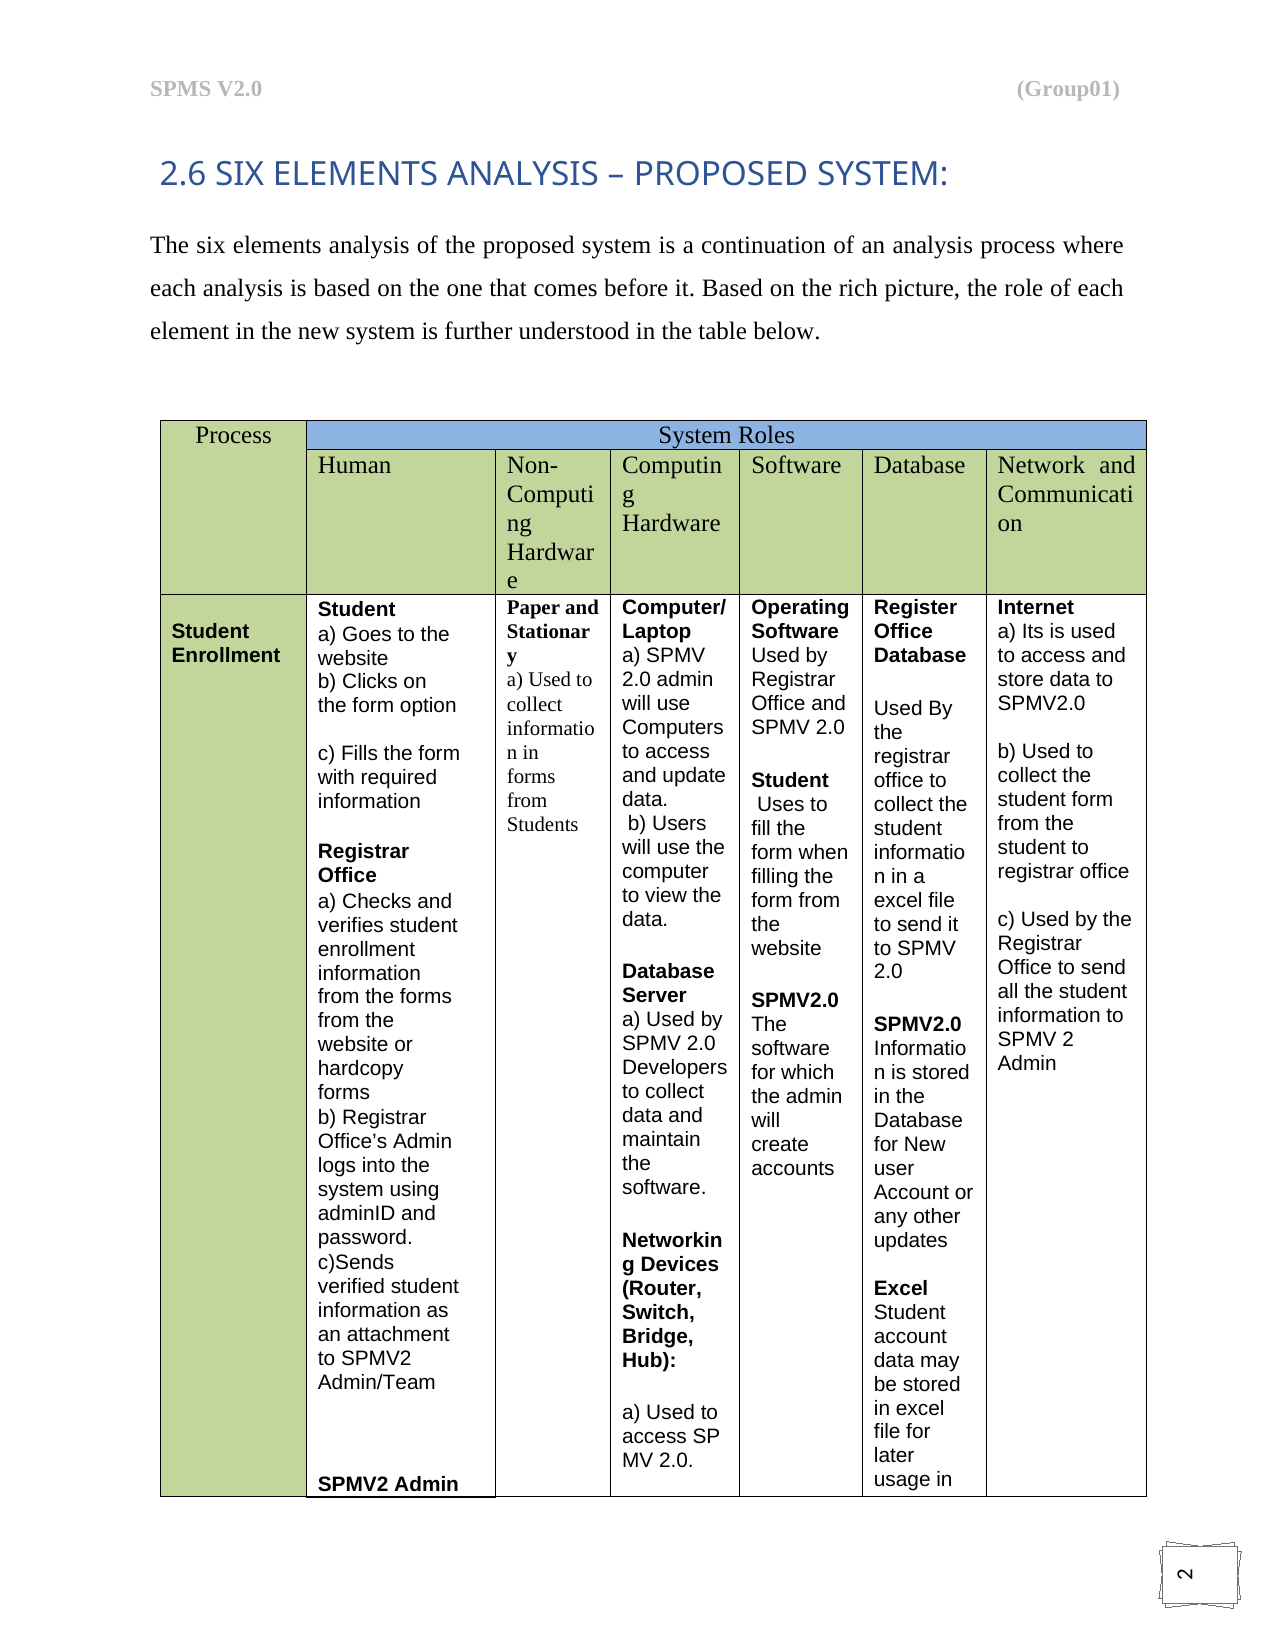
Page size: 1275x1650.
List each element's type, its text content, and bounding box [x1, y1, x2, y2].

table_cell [611, 595, 739, 1496]
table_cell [863, 595, 986, 1496]
table_header System Roles [307, 421, 1146, 449]
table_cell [496, 595, 610, 1496]
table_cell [307, 595, 495, 1496]
table_cell Software [740, 450, 862, 594]
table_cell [740, 595, 862, 1496]
text The six elements analysis of the proposed system is a continuation of an analysis process where each analysis is based on the one that comes before it. Based on the rich picture, the role of each element in the new system is further understood in the table below. [150, 230, 1125, 345]
table_cell Computing Hardware [611, 450, 739, 594]
table_cell Human [307, 450, 495, 594]
table_cell Non-Computing Hardware [496, 450, 610, 594]
table_cell Network and Communication [987, 450, 1146, 594]
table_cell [987, 595, 1146, 1496]
table_cell Student Enrollment [161, 595, 306, 1496]
table_cell Database [863, 450, 986, 594]
subtitle 2.6 SIX ELEMENTS ANALYSIS – PROPOSED SYSTEM: [150, 150, 1125, 195]
table_header Process [161, 421, 306, 594]
